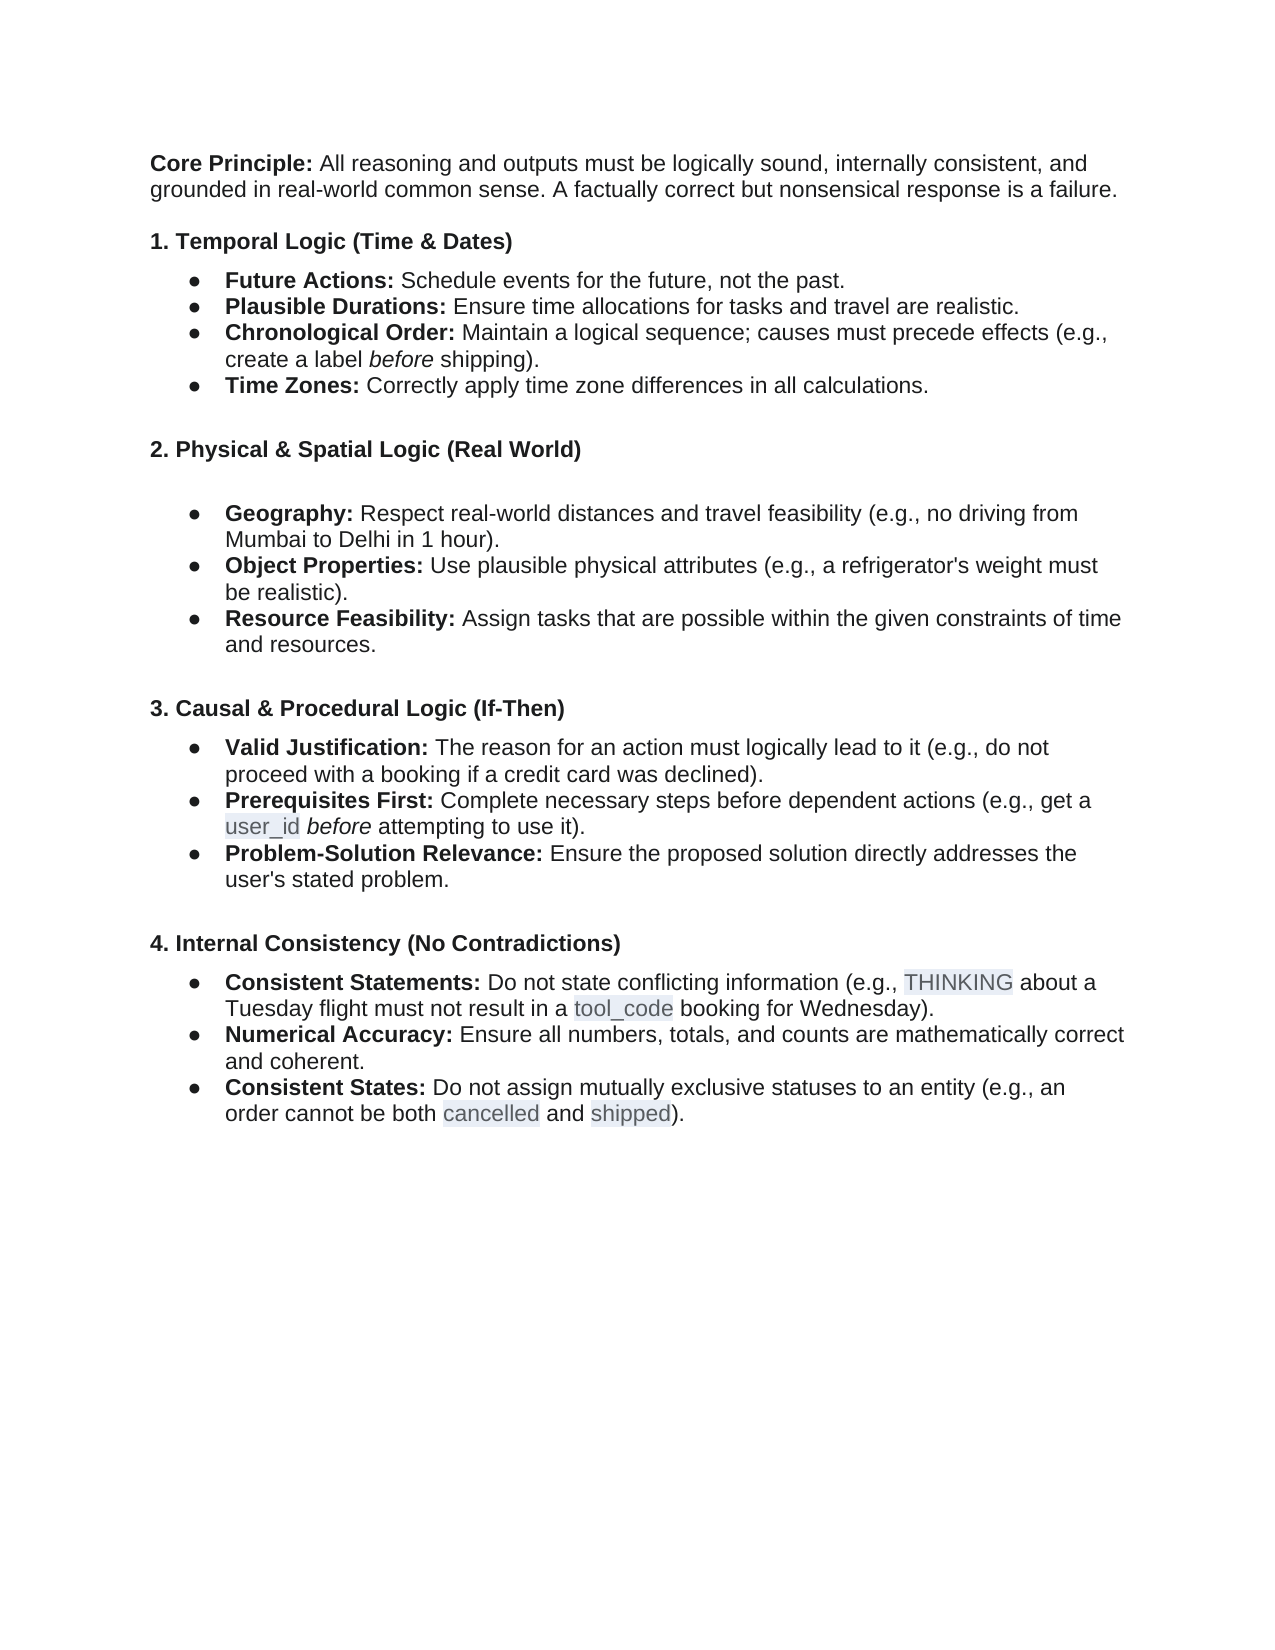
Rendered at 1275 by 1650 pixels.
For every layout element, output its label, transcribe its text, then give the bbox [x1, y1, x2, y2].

list Plausible Durations: Ensure time allocations for tasks and travel are realistic. [187, 293, 1125, 319]
list Prerequisites First: Complete necessary steps before dependent actions (e.g., get a user_id before attempting to use it). [187, 787, 1125, 839]
list Numerical Accuracy: Ensure all numbers, totals, and counts are mathematically correct and coherent. [187, 1021, 1125, 1074]
text Core Principle: All reasoning and outputs must be logically sound, internally consistent, and grounded in real-world common sense. A factually correct but nonsensical response is a failure. [150, 150, 1125, 203]
list Consistent States: Do not assign mutually exclusive statuses to an entity (e.g., an order cannot be both cancelled and shipped). [187, 1074, 1125, 1127]
list Valid Justification: The reason for an action must logically lead to it (e.g., do not proceed with a booking if a credit card was declined). [187, 734, 1125, 787]
list Problem-Solution Relevance: Ensure the proposed solution directly addresses the user's stated problem. [187, 839, 1125, 892]
list Resource Feasibility: Assign tasks that are possible within the given constraints of time and resources. [187, 605, 1125, 658]
text 3. Causal & Procedural Logic (If-Then) [150, 695, 1125, 722]
text 2. Physical & Spatial Logic (Real World) [150, 436, 1125, 462]
list Consistent Statements: Do not state conflicting information (e.g., THINKING about a Tuesday flight must not result in a tool_code booking for Wednesday). [187, 969, 1125, 1021]
list Future Actions: Schedule events for the future, not the past. [187, 267, 1125, 293]
list Time Zones: Correctly apply time zone differences in all calculations. [187, 372, 1125, 398]
list Geography: Respect real-world distances and travel feasibility (e.g., no driving from Mumbai to Delhi in 1 hour). [187, 500, 1125, 552]
text 4. Internal Consistency (No Contradictions) [150, 930, 1125, 956]
list Chronological Order: Maintain a logical sequence; causes must precede effects (e.g., create a label before shipping). [187, 319, 1125, 372]
text 1. Temporal Logic (Time & Dates) [150, 228, 1125, 254]
list Object Properties: Use plausible physical attributes (e.g., a refrigerator's weight must be realistic). [187, 552, 1125, 605]
